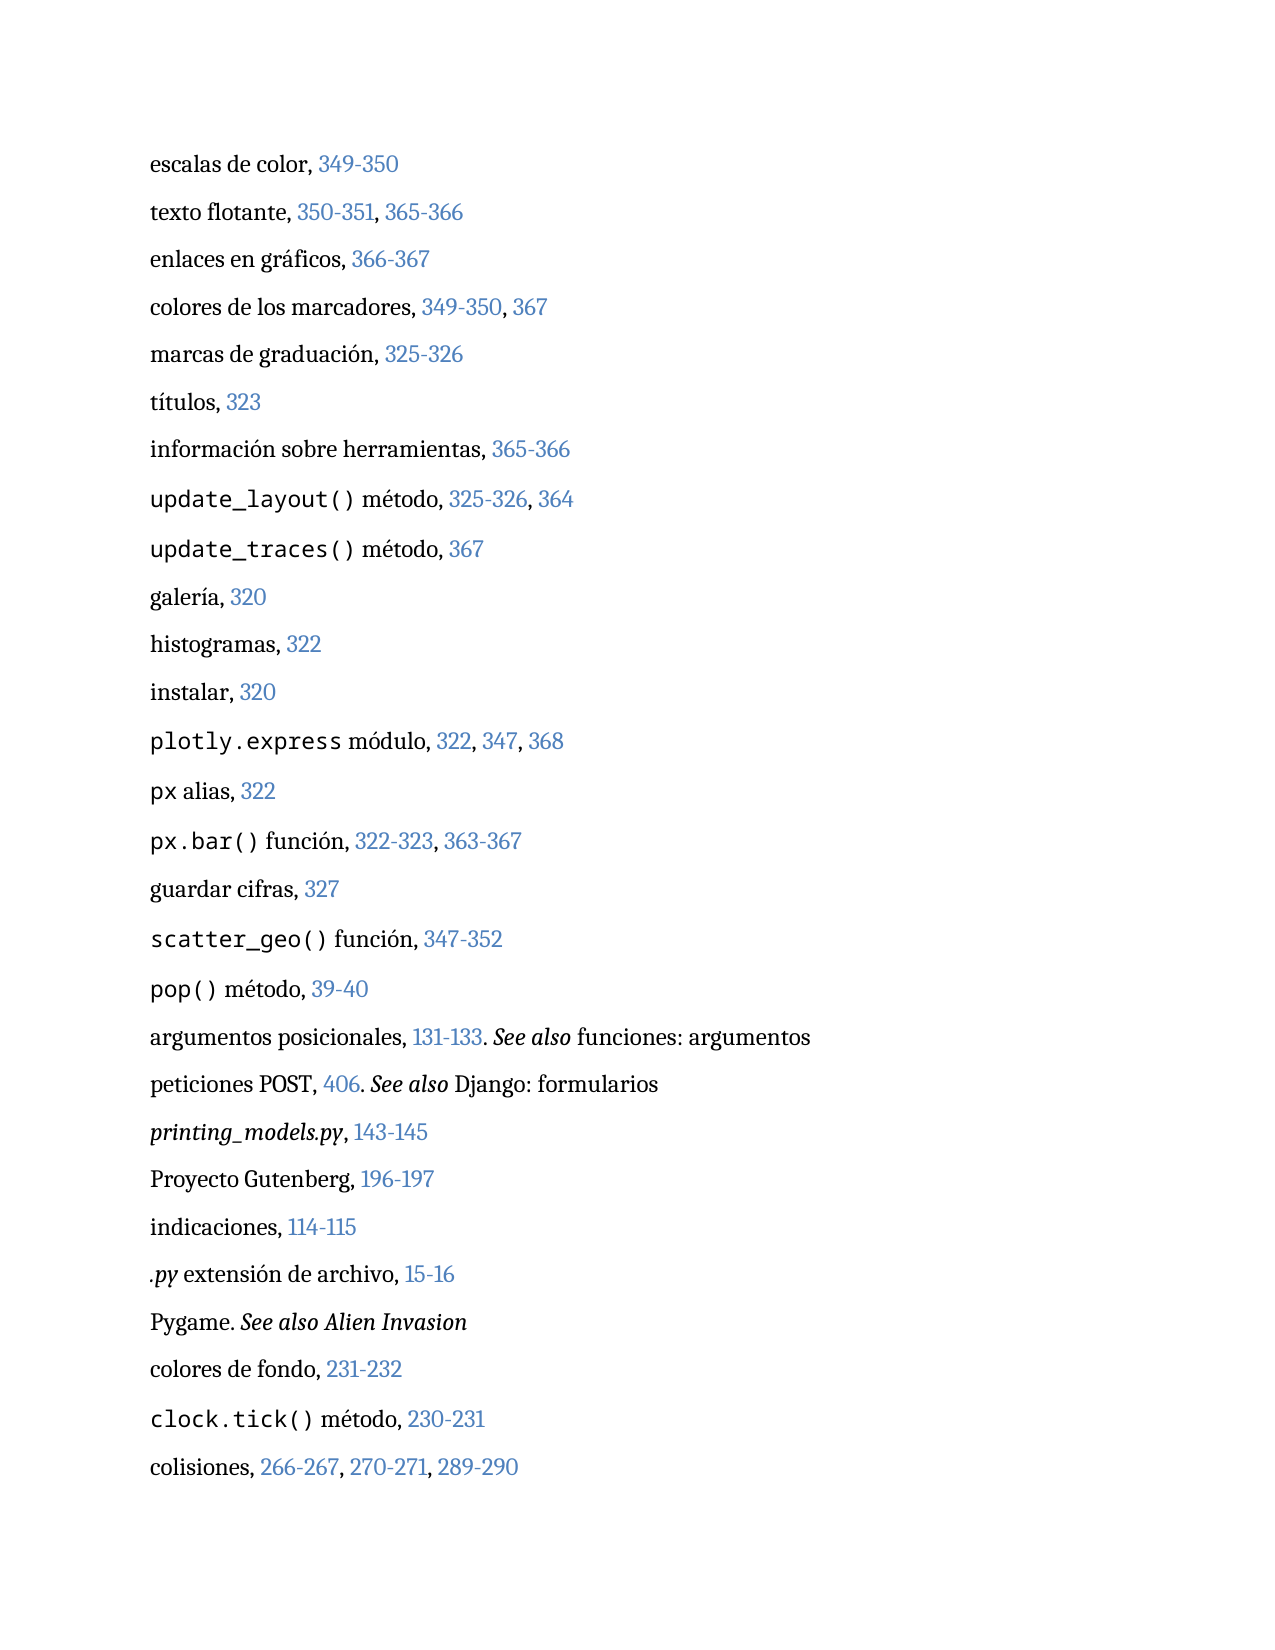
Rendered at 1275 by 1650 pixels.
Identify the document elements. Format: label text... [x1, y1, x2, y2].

text clock.tick() método, 230-231 [150, 1402, 1125, 1434]
text Pygame. See also Alien Invasion [150, 1307, 1125, 1336]
text información sobre herramientas, 365-366 [150, 435, 1125, 464]
text px alias, 322 [150, 775, 1125, 806]
text escalas de color, 349-350 [150, 150, 1125, 179]
text argumentos posicionales, 131-133. See also funciones: argumentos [150, 1022, 1125, 1051]
text pop() método, 39-40 [150, 972, 1125, 1004]
text update_layout() método, 325-326, 364 [150, 482, 1125, 514]
text colores de fondo, 231-232 [150, 1355, 1125, 1384]
text texto flotante, 350-351, 365-366 [150, 197, 1125, 226]
text indicaciones, 114-115 [150, 1212, 1125, 1241]
text px.bar() función, 322-323, 363-367 [150, 825, 1125, 856]
text marcas de graduación, 325-326 [150, 340, 1125, 369]
text update_traces() método, 367 [150, 532, 1125, 564]
text guardar cifras, 327 [150, 875, 1125, 904]
text histogramas, 322 [150, 630, 1125, 659]
text colores de los marcadores, 349-350, 367 [150, 292, 1125, 321]
text enlaces en gráficos, 366-367 [150, 245, 1125, 274]
text galería, 320 [150, 582, 1125, 611]
text plotly.express módulo, 322, 347, 368 [150, 725, 1125, 756]
text colisiones, 266-267, 270-271, 289-290 [150, 1452, 1125, 1481]
text títulos, 323 [150, 387, 1125, 416]
text Proyecto Gutenberg, 196-197 [150, 1165, 1125, 1194]
text printing_models.py, 143-145 [150, 1117, 1125, 1146]
text instalar, 320 [150, 677, 1125, 706]
text peticiones POST, 406. See also Django: formularios [150, 1070, 1125, 1099]
text .py extensión de archivo, 15-16 [150, 1260, 1125, 1289]
text scatter_geo() función, 347-352 [150, 922, 1125, 954]
